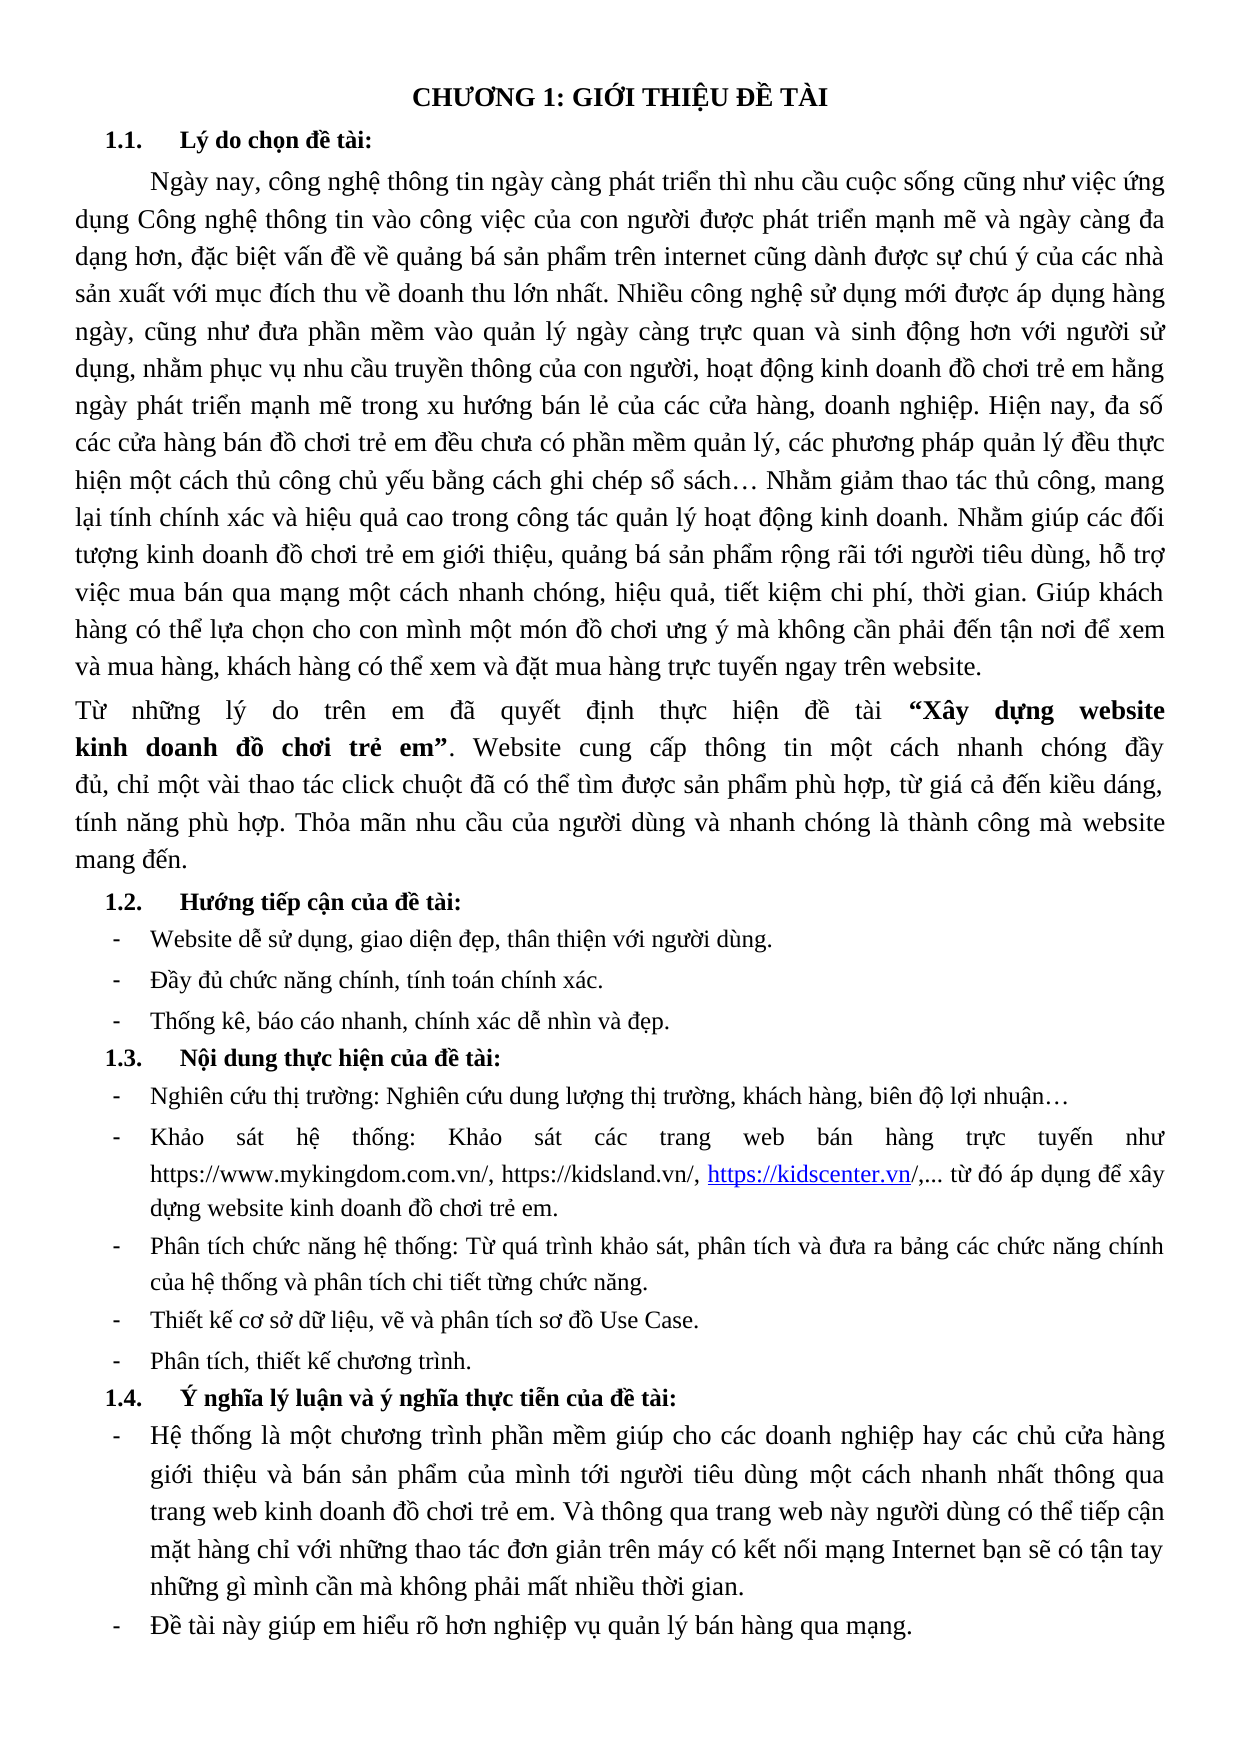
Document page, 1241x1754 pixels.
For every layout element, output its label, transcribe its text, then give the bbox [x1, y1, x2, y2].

list Hướng tiếp cận của đề tài: [104, 887, 1165, 915]
list Khảo sát hệ thống: Khảo sát các trang web bán hàng trực tuyến như https://www.mykingdom.com.vn/, https://kidsland.vn/, https://kidscenter.vn/,... từ đó áp dụng để xây dựng website kinh doanh đồ chơi trẻ em. [112, 1119, 1165, 1222]
list Thiết kế cơ sở dữ liệu, vẽ và phân tích sơ đồ Use Case. [112, 1302, 1165, 1336]
list Nghiên cứu thị trường: Nghiên cứu dung lượng thị trường, khách hàng, biên độ lợi nhuận… [112, 1078, 1165, 1112]
list Phân tích, thiết kế chương trình. [112, 1343, 1165, 1377]
list Phân tích chức năng hệ thống: Từ quá trình khảo sát, phân tích và đưa ra bảng các chức năng chính của hệ thống và phân tích chi tiết từng chức năng. [112, 1228, 1165, 1296]
subtitle CHƯƠNG 1: GIỚI THIỆU ĐỀ TÀI [75, 81, 1165, 112]
list Lý do chọn đề tài: [104, 125, 1165, 153]
text Ngày nay, công nghệ thông tin ngày càng phát triển thì nhu cầu cuộc sống cũng như việc ứng dụng Công nghệ thông tin vào công việc của con người được phát triển mạnh mẽ và ngày càng đa dạng hơn, đặc biệt vấn đề về quảng bá sản phẩm trên internet cũng dành được sự chú ý của các nhà sản xuất với mục đích thu về doanh thu lớn nhất. Nhiều công nghệ sử dụng mới được áp dụng hàng ngày, cũng như đưa phần mềm vào quản lý ngày càng trực quan và sinh động hơn với người sử dụng, nhằm phục vụ nhu cầu truyền thông của con người, hoạt động kinh doanh đồ chơi trẻ em hằng ngày phát triển mạnh mẽ trong xu hướng bán lẻ của các cửa hàng, doanh nghiệp. Hiện nay, đa số các cửa hàng bán đồ chơi trẻ em đều chưa có phần mềm quản lý, các phương pháp quản lý đều thực hiện một cách thủ công chủ yếu bằng cách ghi chép sổ sách… Nhằm giảm thao tác thủ công, mang lại tính chính xác và hiệu quả cao trong công tác quản lý hoạt động kinh doanh. Nhằm giúp các đối tượng kinh doanh đồ chơi trẻ em giới thiệu, quảng bá sản phẩm rộng rãi tới người tiêu dùng, hỗ trợ việc mua bán qua mạng một cách nhanh chóng, hiệu quả, tiết kiệm chi phí, thời gian. Giúp khách hàng có thể lựa chọn cho con mình một món đồ chơi ưng ý mà không cần phải đến tận nơi để xem và mua hàng, khách hàng có thể xem và đặt mua hàng trực tuyến ngay trên website. [75, 166, 1165, 681]
list Đề tài này giúp em hiểu rõ hơn nghiệp vụ quản lý bán hàng qua mạng. [112, 1607, 1165, 1641]
list Nội dung thực hiện của đề tài: [104, 1043, 1165, 1072]
list Ý nghĩa lý luận và ý nghĩa thực tiễn của đề tài: [104, 1383, 1165, 1412]
list Thống kê, báo cáo nhanh, chính xác dễ nhìn và đẹp. [112, 1003, 1165, 1037]
text Từ những lý do trên em đã quyết định thực hiện đề tài “Xây dựng website kinh doanh đồ chơi trẻ em”. Website cung cấp thông tin một cách nhanh chóng đầy đủ, chỉ một vài thao tác click chuột đã có thể tìm được sản phẩm phù hợp, từ giá cả đến kiều dáng, tính năng phù hợp. Thỏa mãn nhu cầu của người dùng và nhanh chóng là thành công mà website mang đến. [75, 694, 1165, 874]
list Website dễ sử dụng, giao diện đẹp, thân thiện với người dùng. [112, 921, 1165, 955]
list Hệ thống là một chương trình phần mềm giúp cho các doanh nghiệp hay các chủ cửa hàng giới thiệu và bán sản phẩm của mình tới người tiêu dùng một cách nhanh nhất thông qua trang web kinh doanh đồ chơi trẻ em. Và thông qua trang web này người dùng có thể tiếp cận mặt hàng chỉ với những thao tác đơn giản trên máy có kết nối mạng Internet bạn sẽ có tận tay những gì mình cần mà không phải mất nhiều thời gian. [112, 1418, 1165, 1601]
list Đầy đủ chức năng chính, tính toán chính xác. [112, 962, 1165, 996]
